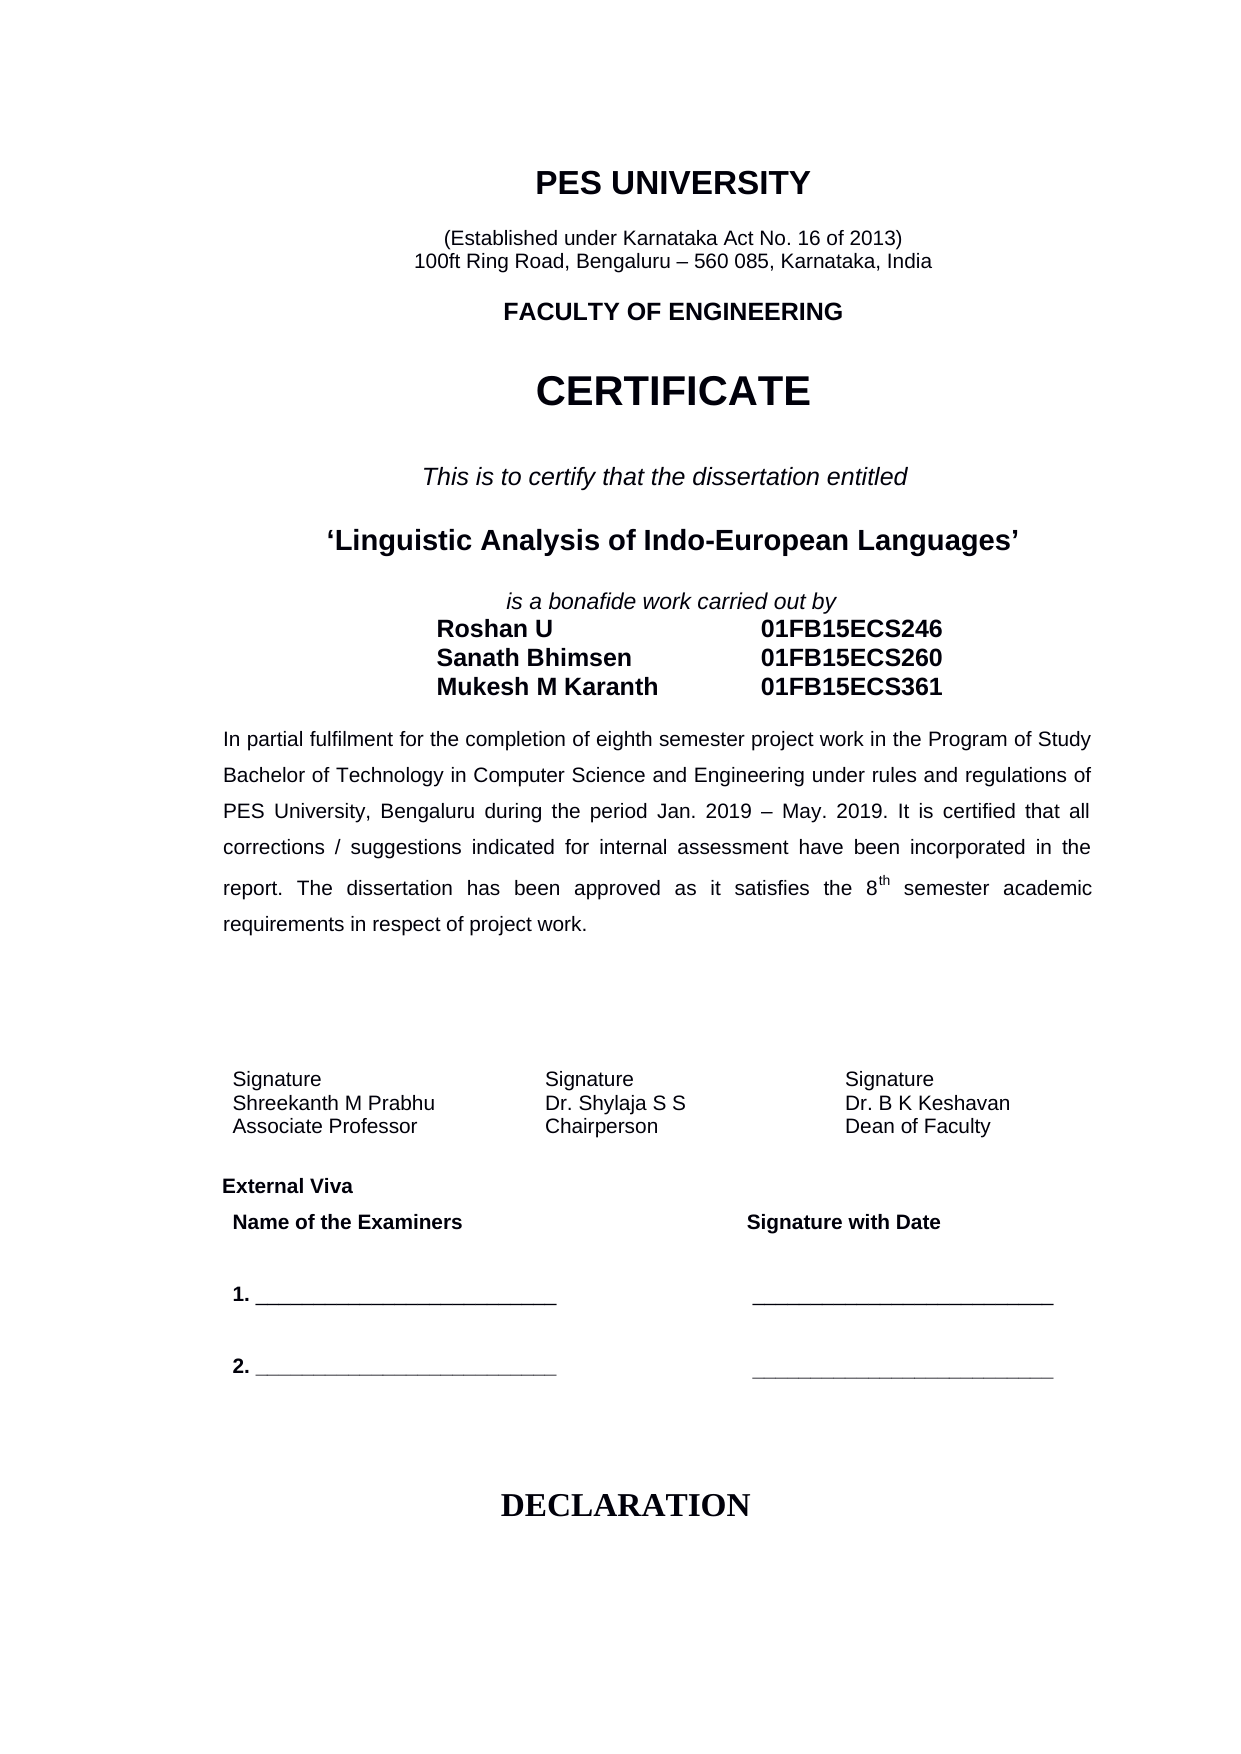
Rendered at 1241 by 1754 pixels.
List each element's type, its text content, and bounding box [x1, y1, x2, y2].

table_header Signature Dr. B K Keshavan Dean of Faculty [834, 1066, 1124, 1138]
text is a bonafide work carried out by [187, 588, 1157, 614]
text External Viva [187, 1174, 1092, 1198]
text 100ft Ring Road, Bengaluru – 560 085, Karnataka, India [187, 249, 1159, 273]
text ‘Linguistic Analysis of Indo-European Languages’ [187, 522, 1159, 556]
text PES UNIVERSITY [187, 163, 1159, 201]
table_header 01FB15ECS246 01FB15ECS260 01FB15ECS361 [680, 614, 1015, 701]
text This is to certify that the dissertation entitled [187, 462, 1144, 491]
text FACULTY OF ENGINEERING [187, 297, 1159, 326]
text DECLARATION [501, 1486, 1128, 1524]
text CERTIFICATE [187, 366, 1159, 414]
text In partial fulfilment for the completion of eighth semester project work in the Program of Study Bachelor of Technology in Computer Science and Engineering under rules and regulations of PES University, Bengaluru during the period Jan. 2019 – May. 2019. It is certified that all corrections / suggestions indicated for internal assessment have been incorporated in the report. The dissertation has been approved as it satisfies the 8th semester academic requirements in respect of project work. [223, 727, 1092, 936]
table_header Signature with Date __________________________ __________________________ [684, 1210, 1124, 1380]
text (Established under Karnataka Act No. 16 of 2013) [187, 225, 1159, 249]
table_header Roshan U Sanath Bhimsen Mukesh M Karanth [384, 614, 680, 701]
table_header Name of the Examiners 1. __________________________ 2. __________________________ [221, 1210, 683, 1380]
table_header Signature Shreekanth M Prabhu Associate Professor [221, 1066, 533, 1138]
table_header Signature Dr. Shylaja S S Chairperson [534, 1066, 834, 1138]
